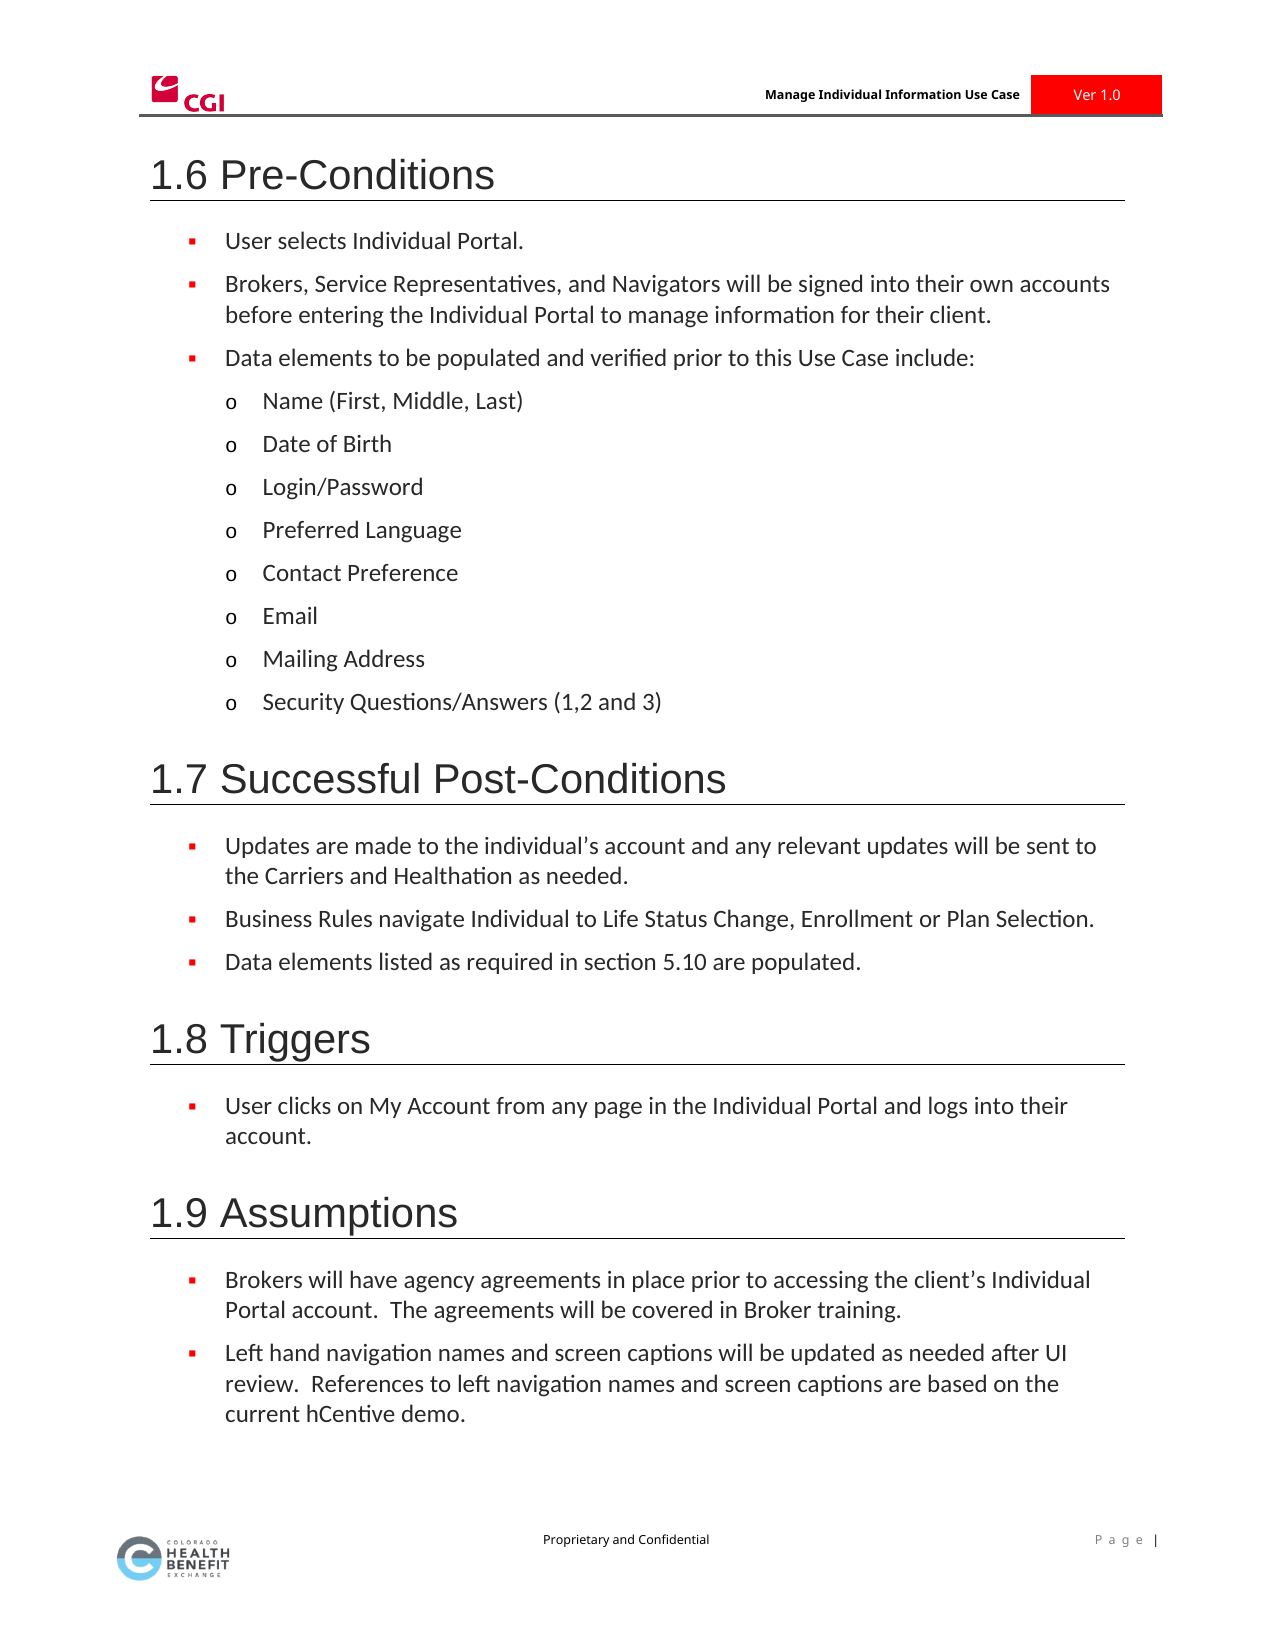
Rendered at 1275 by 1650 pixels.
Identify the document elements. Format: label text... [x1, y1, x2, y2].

list Preferred Language [225, 514, 1125, 545]
picture [112, 1531, 239, 1584]
list Contact Preference [225, 557, 1125, 588]
list Login/Password [225, 471, 1125, 502]
text Updates are made to the individual’s account and any relevant updates will be sent to the Carriers and Healthation as needed. [187, 830, 1125, 891]
subtitle Pre-Conditions [150, 150, 1125, 200]
text Brokers, Service Representatives, and Navigators will be signed into their own accounts before entering the Individual Portal to manage information for their client. [187, 268, 1125, 329]
subtitle Successful Post-Conditions [150, 754, 1125, 804]
text Data elements listed as required in section 5.10 are populated. [187, 946, 1125, 977]
subtitle Assumptions [150, 1188, 1125, 1238]
text Brokers will have agency agreements in place prior to accessing the client’s Individual Portal account. The agreements will be covered in Broker training. [187, 1264, 1125, 1325]
list Date of Birth [225, 428, 1125, 459]
list Email [225, 600, 1125, 631]
text User selects Individual Portal. [187, 226, 1125, 256]
list Name (First, Middle, Last) [225, 385, 1125, 416]
text Business Rules navigate Individual to Life Status Change, Enrollment or Plan Selection. [187, 903, 1125, 934]
text User clicks on My Account from any page in the Individual Portal and logs into their account. [187, 1090, 1125, 1151]
subtitle Triggers [150, 1014, 1125, 1064]
text Left hand navigation names and screen captions will be updated as needed after UI review. References to left navigation names and screen captions are based on the current hCentive demo. [187, 1337, 1125, 1429]
picture [150, 75, 226, 114]
text Data elements to be populated and verified prior to this Use Case include: [187, 342, 1125, 373]
list Security Questions/Answers (1,2 and 3) [225, 686, 1125, 717]
list Mailing Address [225, 643, 1125, 674]
